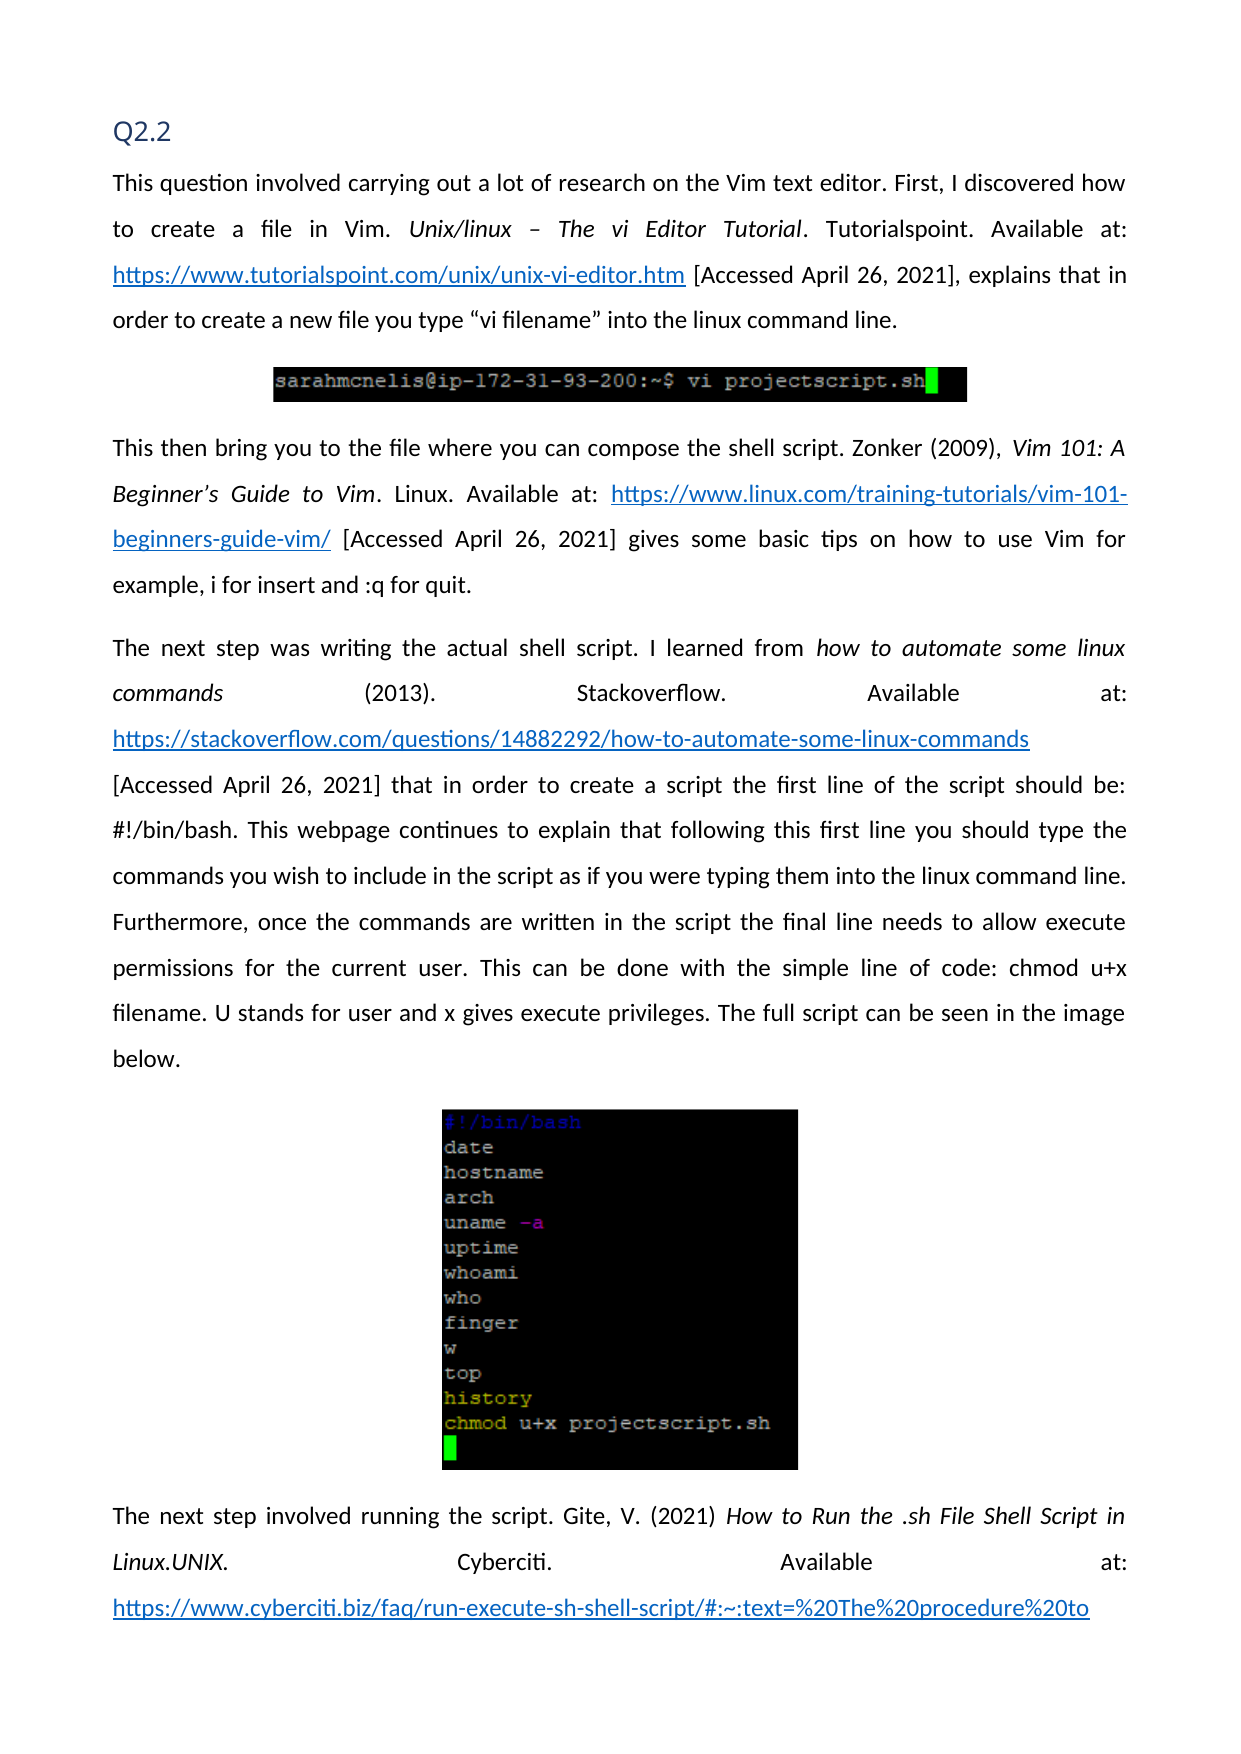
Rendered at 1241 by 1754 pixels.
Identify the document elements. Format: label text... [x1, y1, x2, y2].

subtitle Q2.2 [112, 112, 1128, 149]
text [112, 1500, 1128, 1622]
text The next step was writing the actual shell script. I learned from how to automate some linux commands (2013). Stackoverflow. Available at: https://stackoverflow.com/questions/14882292/how-to-automate-some-linux-commands [Accessed April 26, 2021] that in order to create a script the first line of the script should be: #!/bin/bash. This webpage continues to explain that following this first line you should type the commands you wish to include in the script as if you were typing them into the linux command line. Furthermore, once the commands are written in the script the final line needs to allow execute permissions for the current user. This can be done with the simple line of code: chmod u+x filename. U stands for user and x gives execute privileges. The full script can be seen in the image below. [112, 632, 1128, 1074]
text This then bring you to the file where you can compose the shell script. Zonker (2009), Vim 101: A Beginner’s Guide to Vim. Linux. Available at: https://www.linux.com/training-tutorials/vim-101-beginners-guide-vim/ [Accessed April 26, 2021] gives some basic tips on how to use Vim for example, i for insert and :q for quit. [112, 432, 1128, 600]
picture [442, 1105, 799, 1470]
picture [273, 367, 968, 402]
text This question involved carrying out a lot of research on the Vim text editor. First, I discovered how to create a file in Vim. Unix/linux – The vi Editor Tutorial. Tutorialspoint. Available at: https://www.tutorialspoint.com/unix/unix-vi-editor.htm [Accessed April 26, 2021], explains that in order to create a new file you type “vi filename” into the linux command line. [112, 167, 1128, 335]
